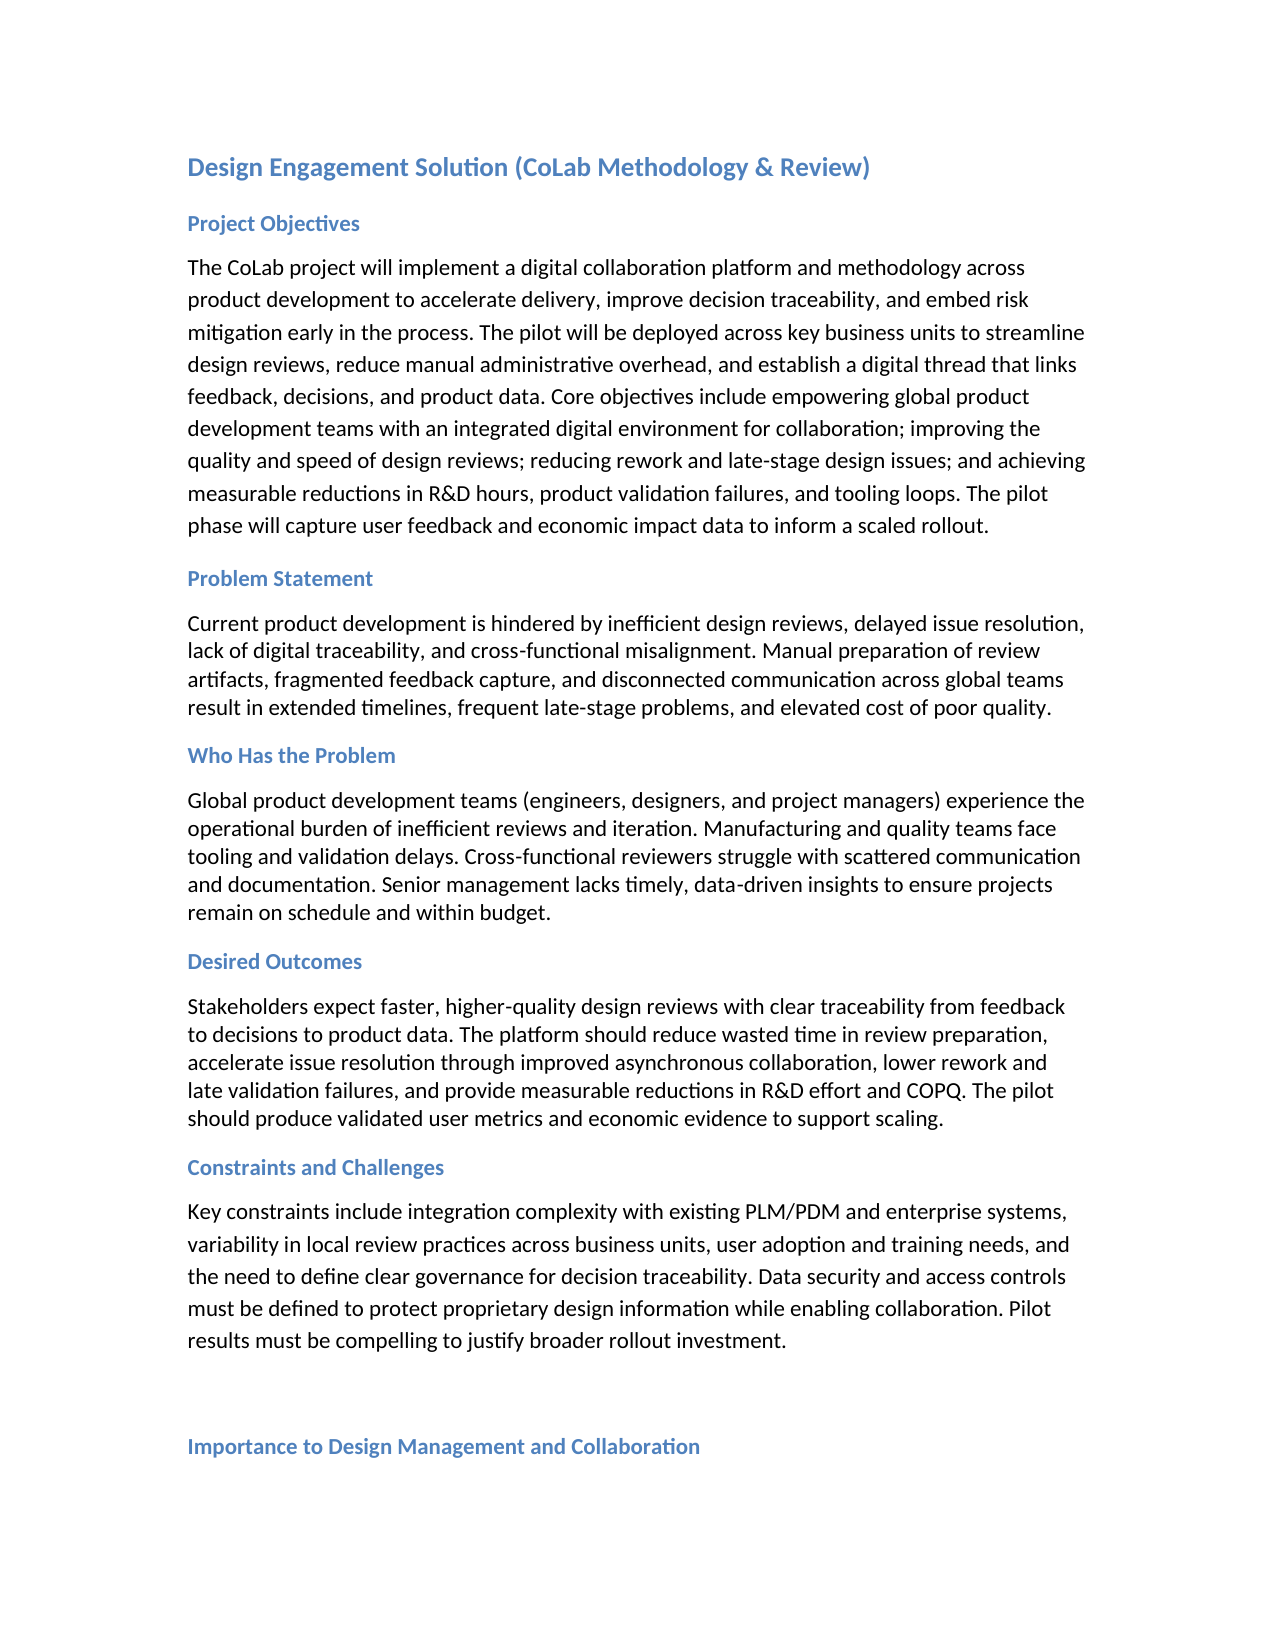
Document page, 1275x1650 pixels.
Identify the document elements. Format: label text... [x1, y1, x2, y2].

text Problem Statement [187, 564, 1087, 592]
text The CoLab project will implement a digital collaboration platform and methodology across product development to accelerate delivery, improve decision traceability, and embed risk mitigation early in the process. The pilot will be deployed across key business units to streamline design reviews, reduce manual administrative overhead, and establish a digital thread that links feedback, decisions, and product data. Core objectives include empowering global product development teams with an integrated digital environment for collaboration; improving the quality and speed of design reviews; reducing rework and late-stage design issues; and achieving measurable reductions in R&D hours, product validation failures, and tooling loops. The pilot phase will capture user feedback and economic impact data to inform a scaled rollout. [187, 253, 1087, 539]
text Who Has the Problem [187, 742, 1087, 769]
text Desired Outcomes [187, 947, 1087, 975]
text Global product development teams (engineers, designers, and project managers) experience the operational burden of inefficient reviews and iteration. Manufacturing and quality teams face tooling and validation delays. Cross‑functional reviewers struggle with scattered communication and documentation. Senior management lacks timely, data‑driven insights to ensure projects remain on schedule and within budget. [187, 786, 1087, 926]
text Constraints and Challenges [187, 1153, 1087, 1181]
text Current product development is hindered by inefficient design reviews, delayed issue resolution, lack of digital traceability, and cross‑functional misalignment. Manual preparation of review artifacts, fragmented feedback capture, and disconnected communication across global teams result in extended timelines, frequent late-stage problems, and elevated cost of poor quality. [187, 609, 1087, 721]
text Importance to Design Management and Collaboration [187, 1432, 1087, 1460]
text Key constraints include integration complexity with existing PLM/PDM and enterprise systems, variability in local review practices across business units, user adoption and training needs, and the need to define clear governance for decision traceability. Data security and access controls must be defined to protect proprietary design information while enabling collaboration. Pilot results must be compelling to justify broader rollout investment. [187, 1197, 1087, 1354]
text Stakeholders expect faster, higher‑quality design reviews with clear traceability from feedback to decisions to product data. The platform should reduce wasted time in review preparation, accelerate issue resolution through improved asynchronous collaboration, lower rework and late validation failures, and provide measurable reductions in R&D effort and COPQ. The pilot should produce validated user metrics and economic evidence to support scaling. [187, 992, 1087, 1132]
text Design Engagement Solution (CoLab Methodology & Review) [187, 150, 1087, 183]
text Project Objectives [187, 209, 1087, 237]
